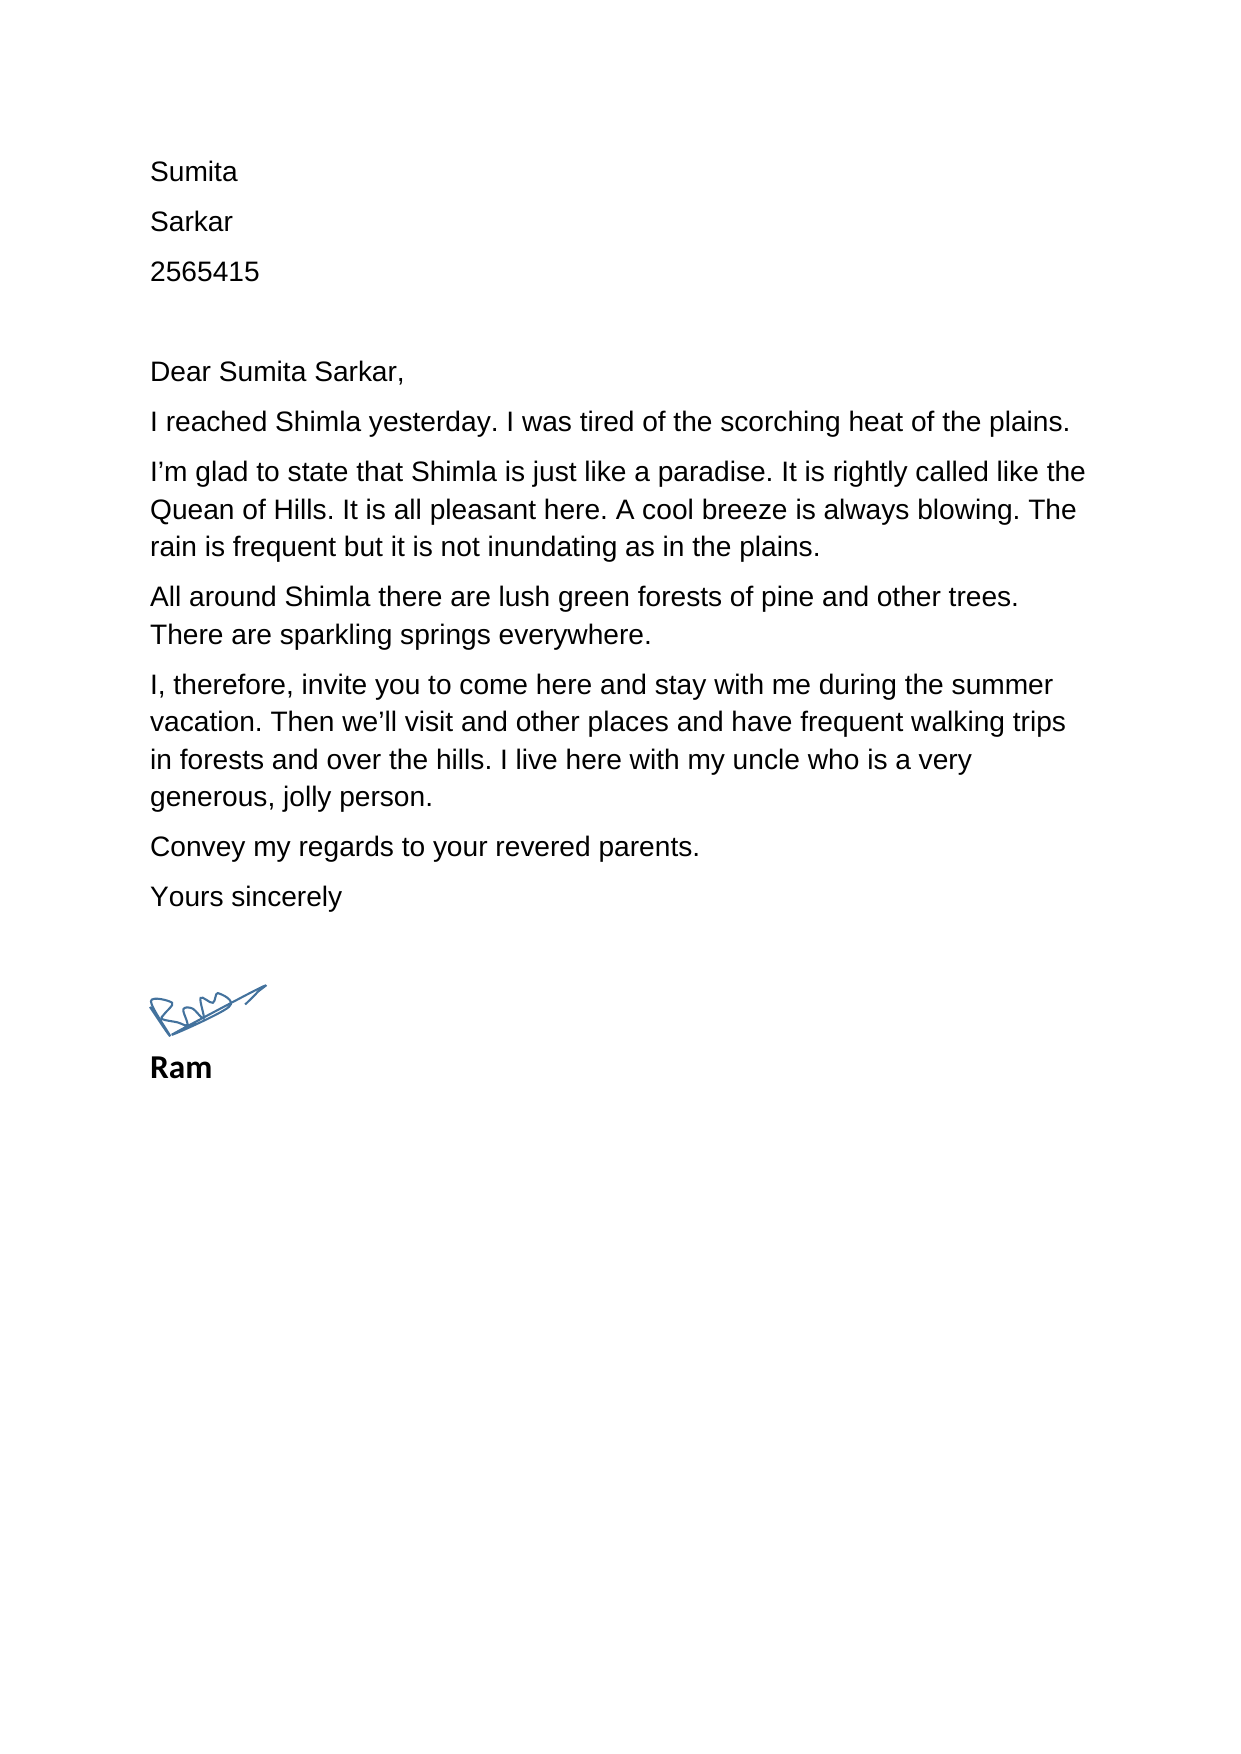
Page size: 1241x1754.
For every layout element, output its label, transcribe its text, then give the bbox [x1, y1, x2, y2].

text All around Shimla there are lush green forests of pine and other trees. There are sparkling springs everywhere. [150, 575, 1090, 650]
text Dear Sumita Sarkar, [150, 350, 1090, 387]
text Convey my regards to your revered parents. [150, 825, 1090, 862]
text Sarkar [150, 200, 1090, 237]
text I’m glad to state that Shimla is just like a paradise. It is rightly called like the Quean of Hills. It is all pleasant here. A cool breeze is always blowing. The rain is frequent but it is not inundating as in the plains. [150, 450, 1090, 562]
text Ram [150, 1046, 1090, 1087]
text Sumita [150, 150, 1090, 187]
text I reached Shimla yesterday. I was tired of the scorching heat of the plains. [150, 400, 1090, 437]
text 2565415 [150, 250, 1090, 287]
text Yours sincerely [150, 875, 1090, 912]
text I, therefore, invite you to come here and stay with me during the summer vacation. Then we’ll visit and other places and have frequent walking trips in forests and over the hills. I live here with my uncle who is a very generous, jolly person. [150, 662, 1090, 812]
